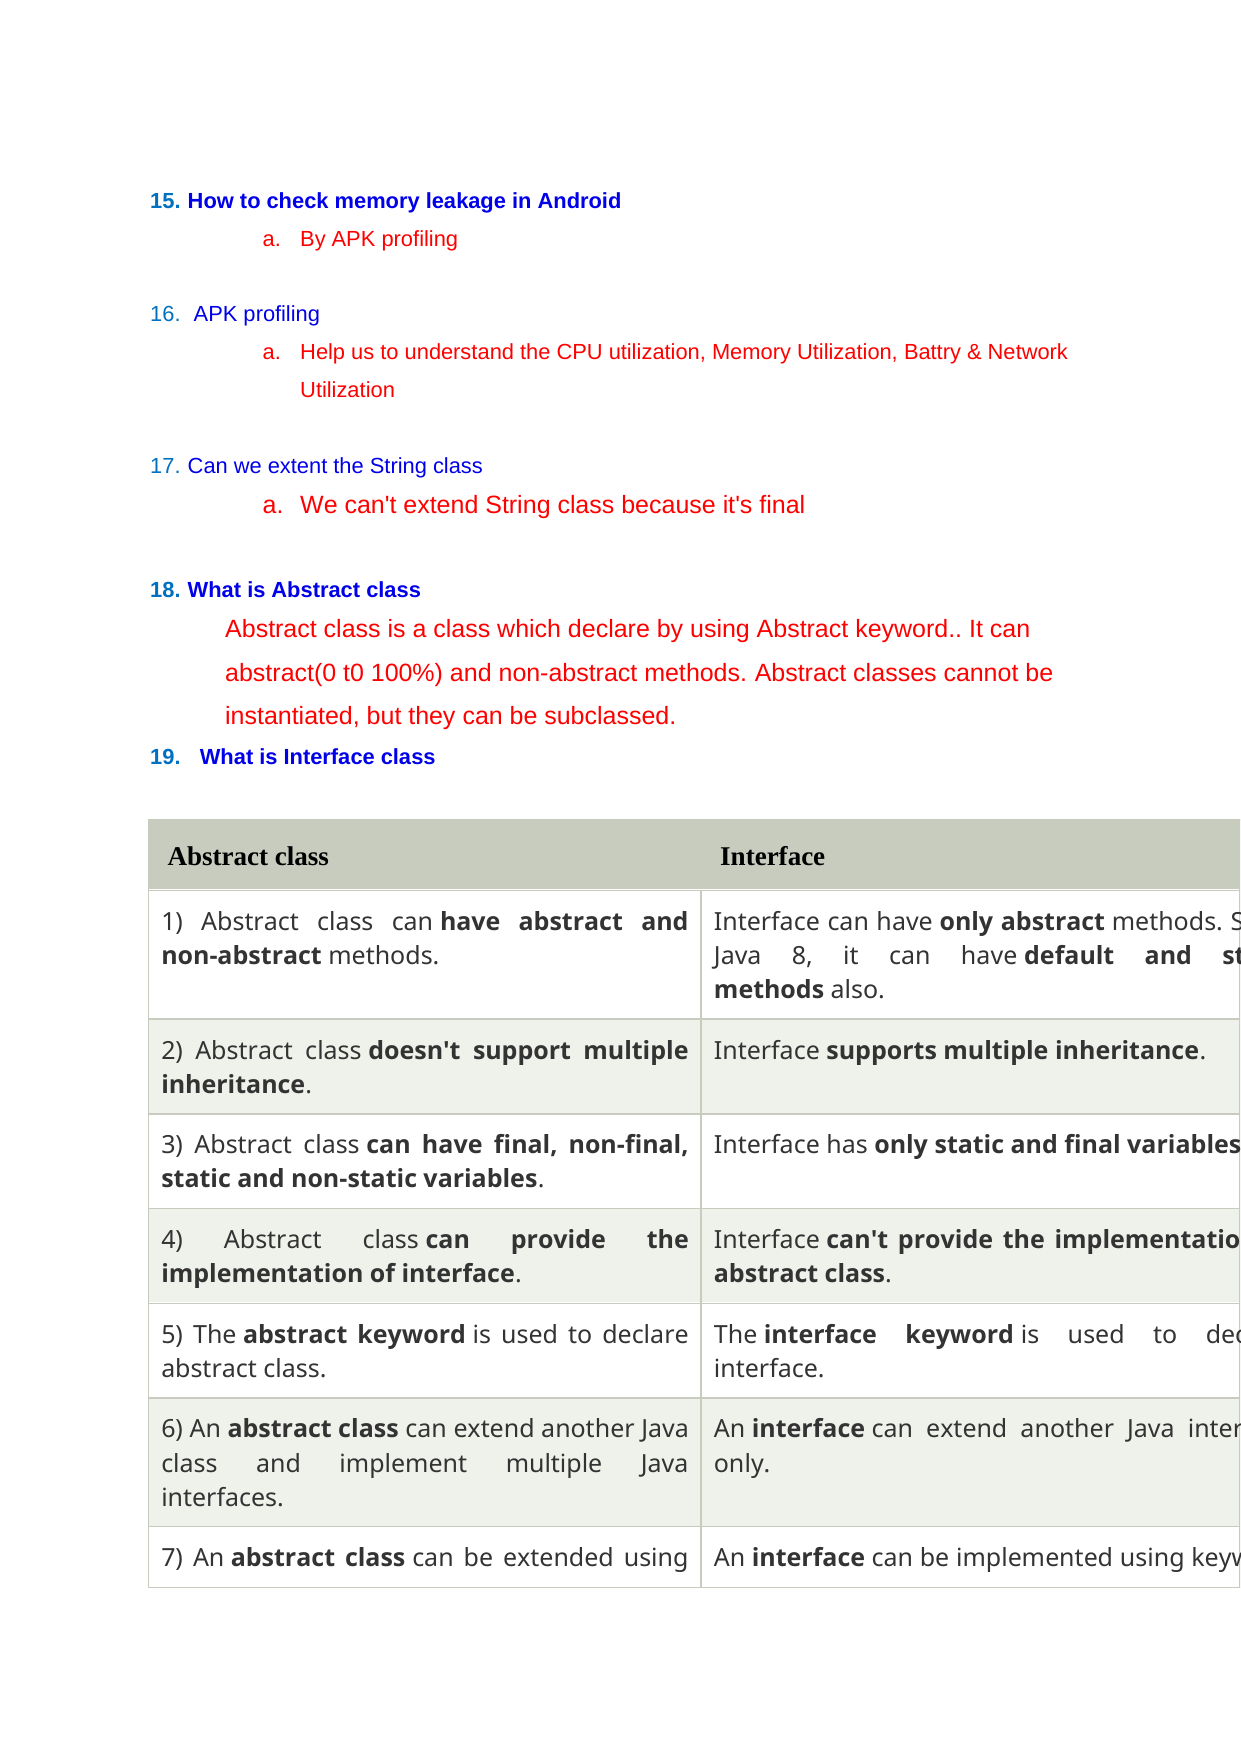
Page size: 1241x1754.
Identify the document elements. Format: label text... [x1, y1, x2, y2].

list Help us to understand the CPU utilization, Memory Utilization, Battry & Network Utilization [262, 339, 1090, 402]
table_cell Interface can't provide the implementation of abstract class. [702, 1209, 1239, 1302]
table_cell 4) Abstract class can provide the implementation of interface. [149, 1209, 700, 1302]
table_cell An interface can extend another Java interface only. [702, 1399, 1239, 1526]
list APK profiling [150, 301, 1090, 326]
table_cell 5) The abstract keyword is used to declare abstract class. [149, 1304, 700, 1397]
table_header Abstract class [149, 821, 701, 889]
table_cell 3) Abstract class can have final, non-final, static and non-static variables. [149, 1115, 700, 1208]
table_cell Interface has only static and final variables. [702, 1115, 1239, 1208]
list What is Abstract class [150, 577, 1090, 602]
list We can't extend String class because it's final [262, 490, 1090, 519]
table_cell 2) Abstract class doesn't support multiple inheritance. [149, 1020, 700, 1113]
table_cell The interface keyword is used to declare interface. [702, 1304, 1239, 1397]
list Can we extent the String class [150, 452, 1090, 478]
list What is Interface class [150, 744, 1090, 769]
table_cell An interface can be implemented using keyword "implements". [702, 1527, 1239, 1586]
table_header Interface [701, 821, 1239, 889]
table_cell 6) An abstract class can extend another Java class and implement multiple Java interfaces. [149, 1399, 700, 1526]
text Abstract class is a class which declare by using Abstract keyword.. It can abstract(0 t0 100%) and non-abstract methods. Abstract classes cannot be instantiated, but they can be subclassed. [225, 614, 1090, 729]
table_cell 7) An abstract class can be extended using keyword "extends". [149, 1527, 700, 1586]
list By APK profiling [262, 226, 1090, 251]
table_cell Interface can have only abstract methods. Since Java 8, it can have default and static methods also. [702, 891, 1239, 1018]
table_cell 1) Abstract class can have abstract and non-abstract methods. [149, 891, 700, 1018]
list How to check memory leakage in Android [150, 188, 1090, 213]
table_cell Interface supports multiple inheritance. [702, 1020, 1239, 1113]
